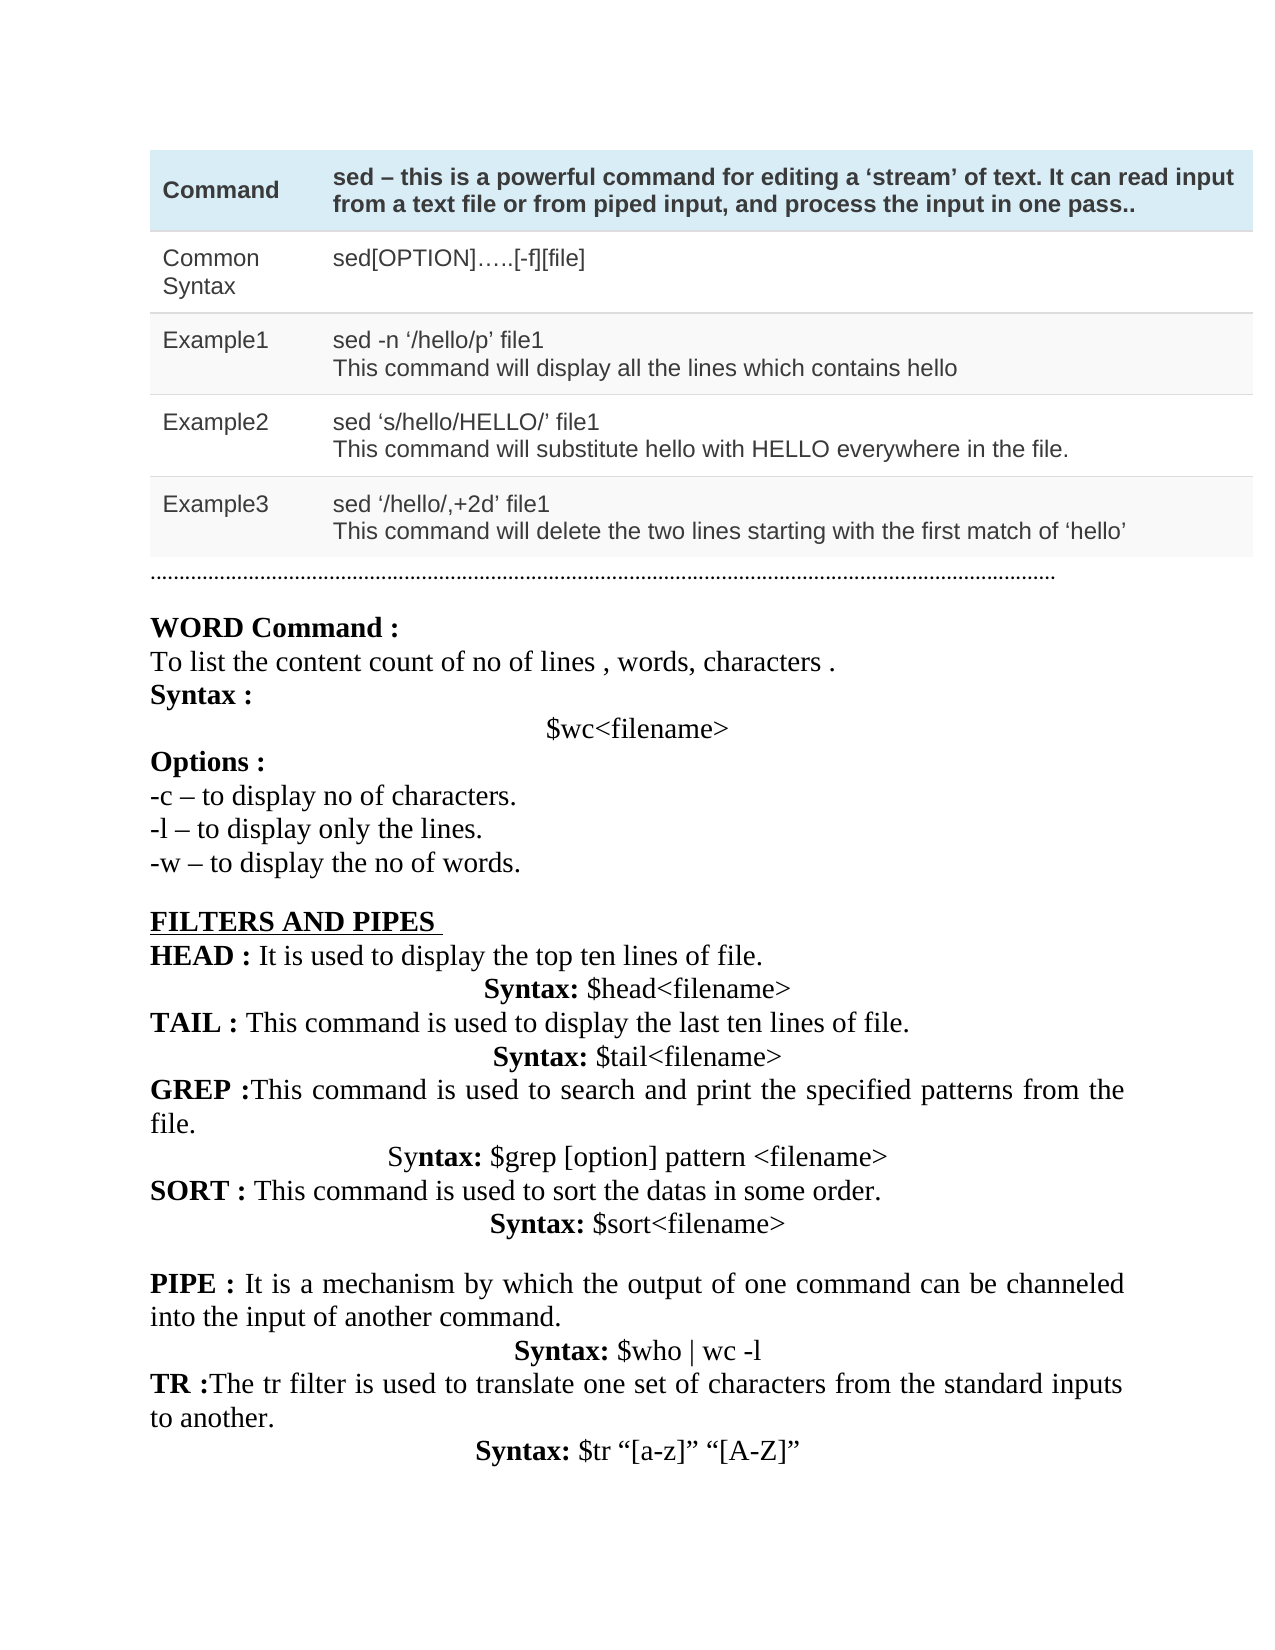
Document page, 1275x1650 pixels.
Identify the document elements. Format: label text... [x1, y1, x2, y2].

table_cell sed ‘s/hello/HELLO/’ file1 This command will substitute hello with HELLO everywhere in the file. [320, 395, 1253, 476]
text WORD Command : [150, 610, 1125, 644]
table_cell sed -n ‘/hello/p’ file1 This command will display all the lines which contains hello [320, 314, 1253, 394]
table_cell Common Syntax [150, 232, 320, 312]
text FILTERS AND PIPES [150, 904, 1125, 938]
text GREP :This command is used to search and print the specified patterns from the file. [150, 1072, 1125, 1139]
text Syntax: $tail<filename> [150, 1039, 1125, 1072]
text PIPE : It is a mechanism by which the output of one command can be channeled into the input of another command. [150, 1266, 1125, 1333]
text Syntax: $tr “[a-z]” “[A-Z]” [150, 1433, 1125, 1467]
table_header Command [150, 150, 320, 230]
table_cell sed ‘/hello/,+2d’ file1 This command will delete the two lines starting with the first match of ‘hello’ [320, 477, 1253, 557]
text -c – to display no of characters. [150, 778, 1125, 812]
text ............................................................................................................................................................. [150, 557, 1125, 585]
text To list the content count of no of lines , words, characters . [150, 644, 1125, 677]
text -l – to display only the lines. [150, 812, 1125, 845]
text TAIL : This command is used to display the last ten lines of file. [150, 1005, 1125, 1039]
text SORT : This command is used to sort the datas in some order. [150, 1173, 1125, 1206]
text Syntax: $head<filename> [150, 972, 1125, 1005]
table_cell Example2 [150, 395, 320, 476]
table_cell Example3 [150, 477, 320, 557]
text Options : [150, 744, 1125, 778]
text Syntax: $grep [option] pattern <filename> [150, 1139, 1125, 1173]
text Syntax: $sort<filename> [150, 1206, 1125, 1240]
text -w – to display the no of words. [150, 845, 1125, 879]
text $wc<filename> [150, 711, 1125, 744]
table_cell sed[OPTION]…..[-f][file] [320, 232, 1253, 312]
table_header sed – this is a powerful command for editing a ‘stream’ of text. It can read input from a text file or from piped input, and process the input in one pass.. [320, 150, 1253, 230]
table_cell Example1 [150, 314, 320, 394]
text HEAD : It is used to display the top ten lines of file. [150, 938, 1125, 972]
text Syntax : [150, 677, 1125, 711]
text TR :The tr filter is used to translate one set of characters from the standard inputs to another. [150, 1366, 1125, 1433]
text Syntax: $who | wc -l [150, 1333, 1125, 1366]
